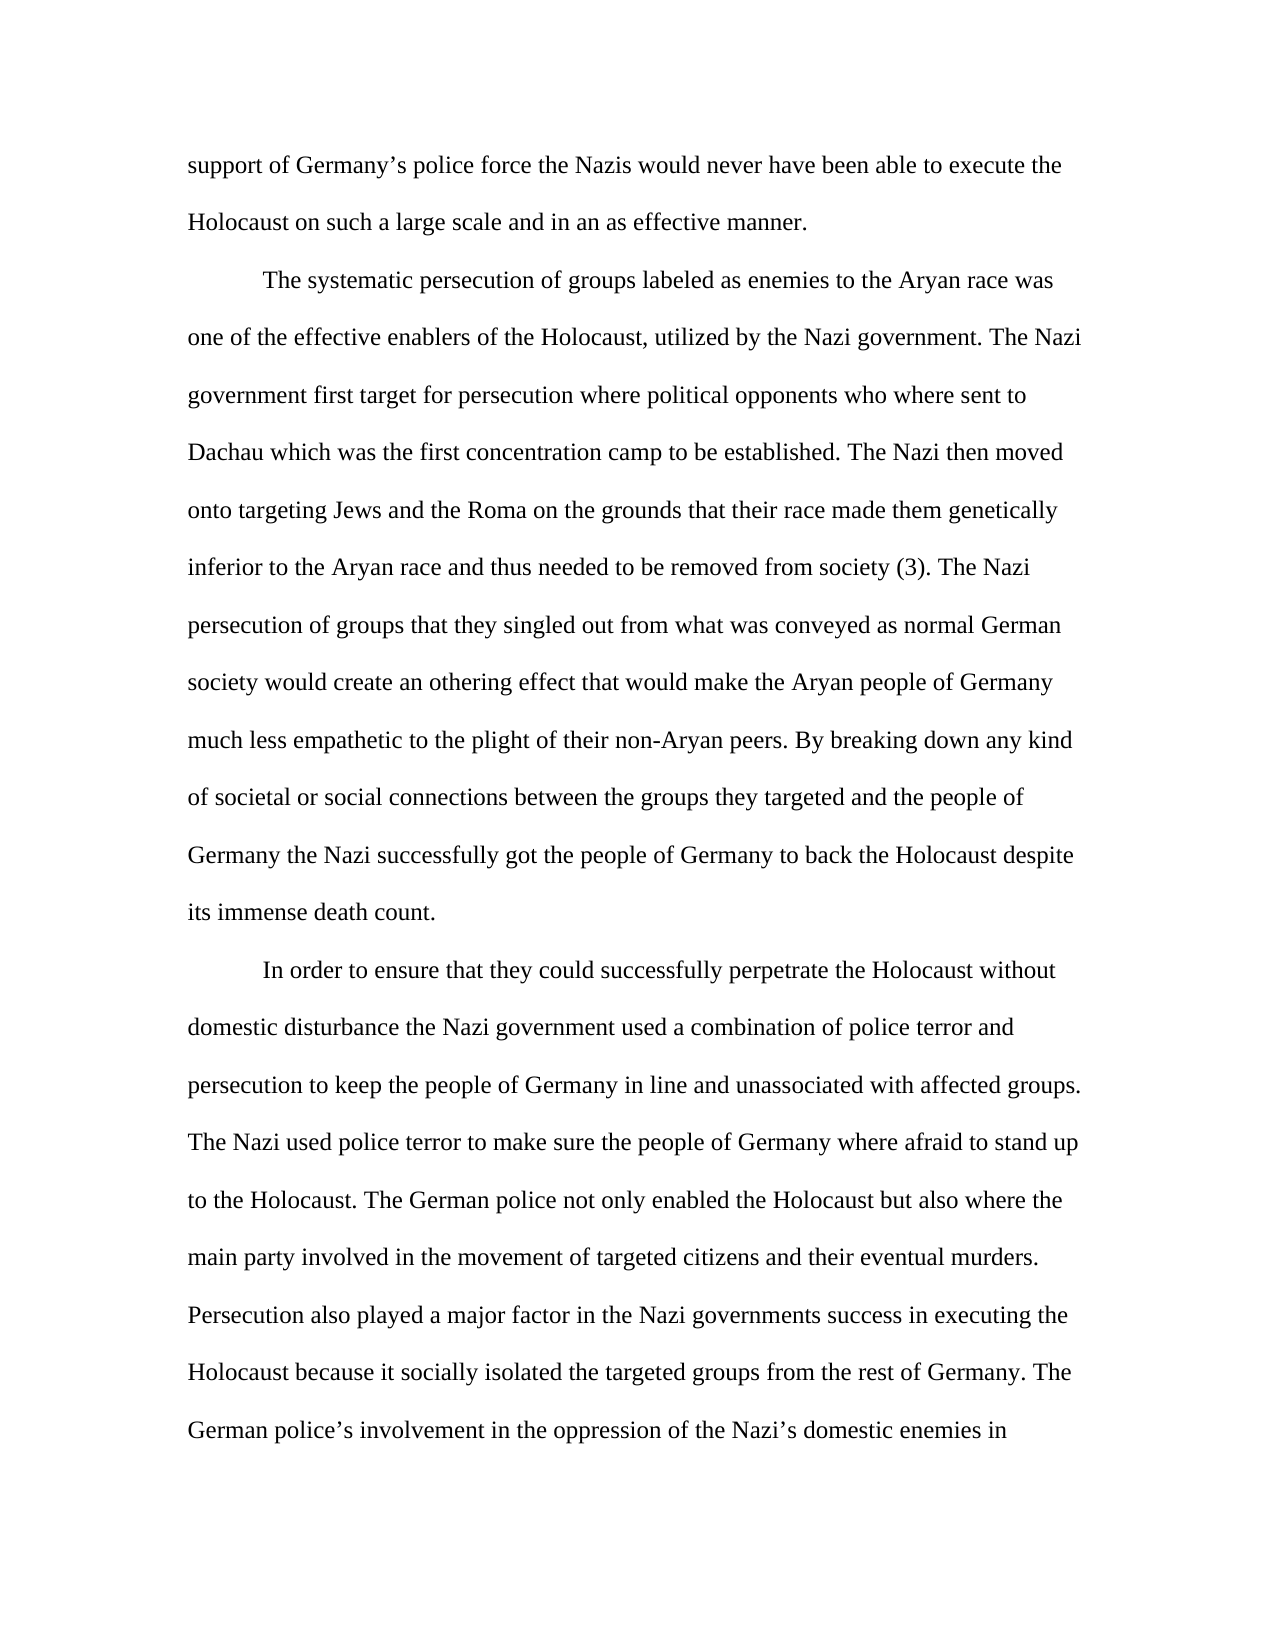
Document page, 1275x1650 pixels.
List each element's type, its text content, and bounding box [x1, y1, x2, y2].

text The systematic persecution of groups labeled as enemies to the Aryan race was one of the effective enablers of the Holocaust, utilized by the Nazi government. The Nazi government first target for persecution where political opponents who where sent to Dachau which was the first concentration camp to be established. The Nazi then moved onto targeting Jews and the Roma on the grounds that their race made them genetically inferior to the Aryan race and thus needed to be removed from society (3). The Nazi persecution of groups that they singled out from what was conveyed as normal German society would create an othering effect that would make the Aryan people of Germany much less empathetic to the plight of their non-Aryan peers. By breaking down any kind of societal or social connections between the groups they targeted and the people of Germany the Nazi successfully got the people of Germany to back the Holocaust despite its immense death count. [187, 265, 1087, 926]
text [187, 955, 1087, 1444]
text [187, 150, 1087, 236]
